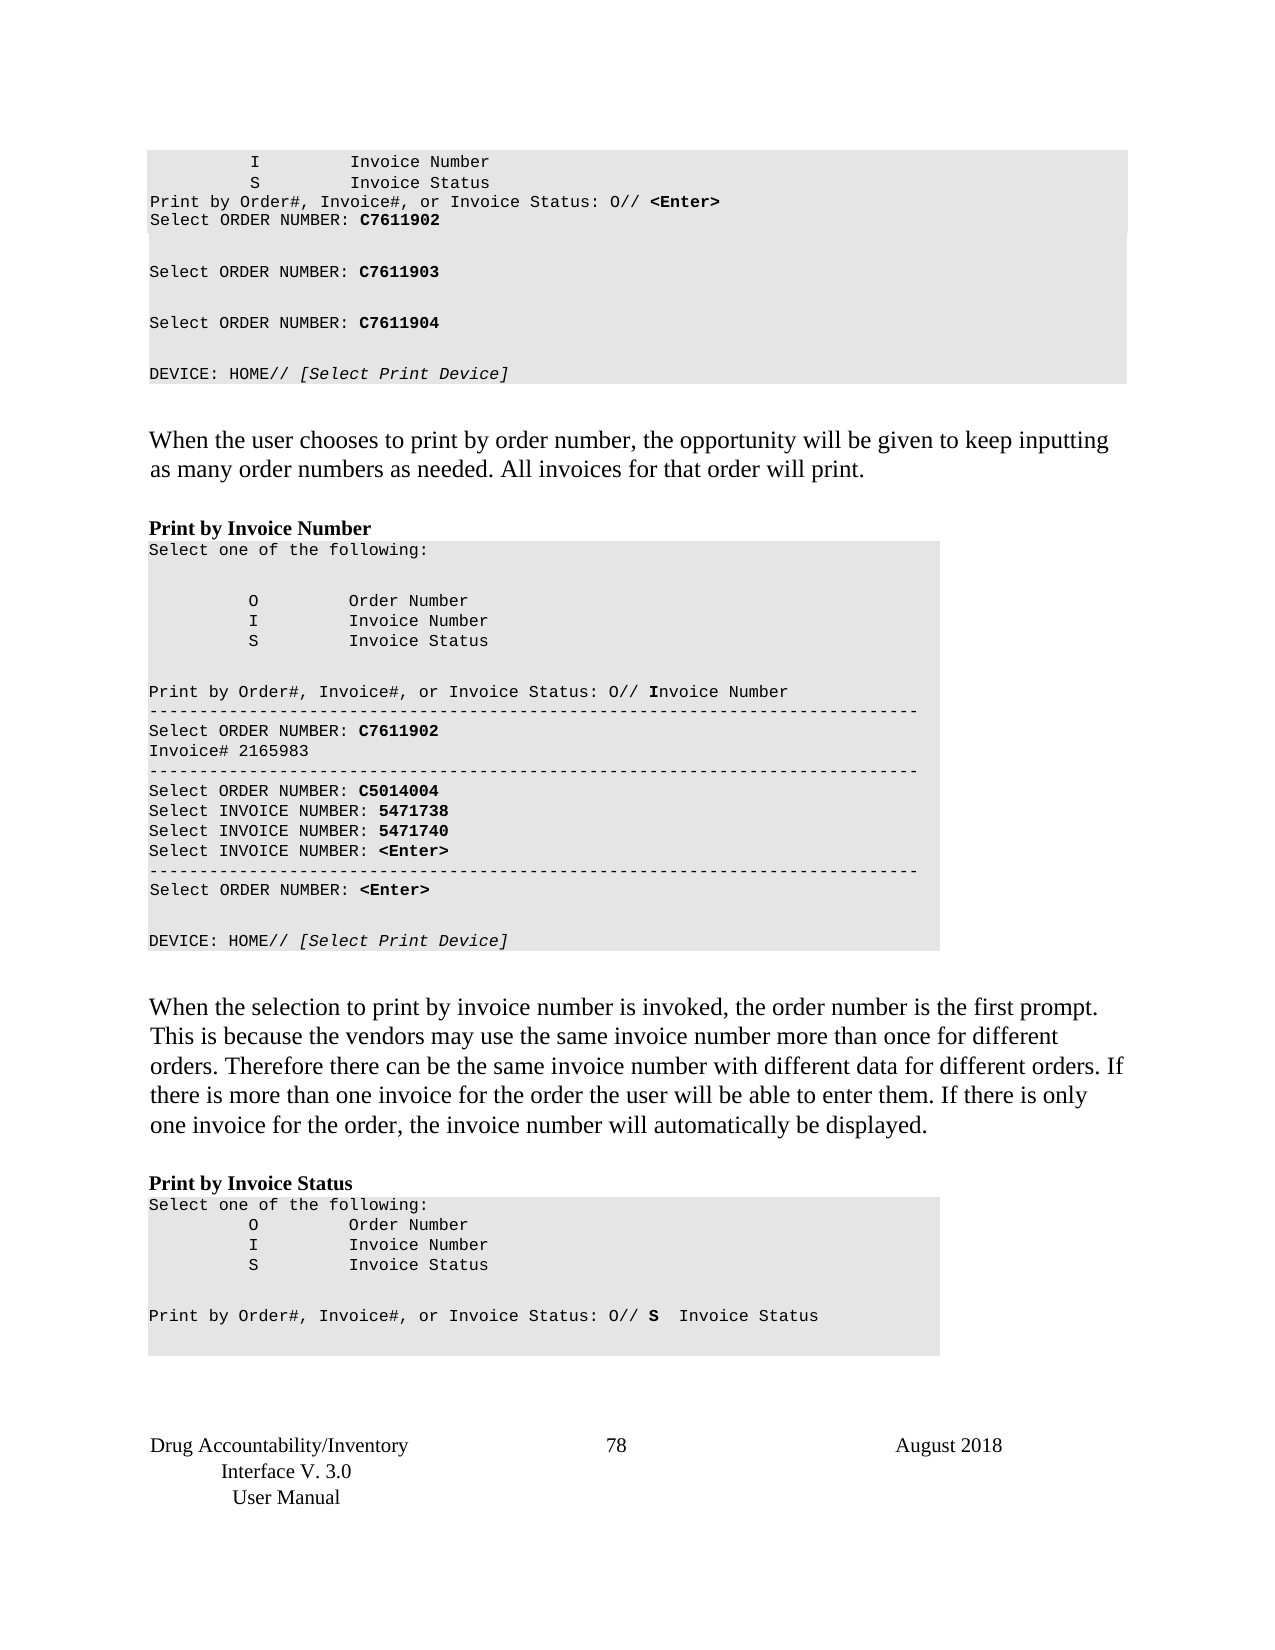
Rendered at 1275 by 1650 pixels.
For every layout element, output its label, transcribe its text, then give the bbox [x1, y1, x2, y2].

text Print by Invoice Status [148, 1171, 1127, 1195]
text When the user chooses to print by order number, the opportunity will be given to keep inputting as many order numbers as needed. All invoices for that order will print. [149, 425, 1125, 483]
text Invoice# 2165983 [148, 743, 940, 762]
text ----------------------------------------------------------------------------- Select ORDER NUMBER: <Enter> [148, 862, 940, 900]
text When the selection to print by invoice number is invoked, the order number is the first prompt. This is because the vendors may use the same invoice number more than once for different orders. Therefore there can be the same invoice number with different data for different orders. If there is more than one invoice for the order the user will be able to enter them. If there is only one invoice for the order, the invoice number will automatically be displayed. [149, 992, 1125, 1139]
text O Order Number [148, 592, 940, 611]
text Select ORDER NUMBER: C7611904 [149, 315, 1127, 334]
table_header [147, 150, 1128, 233]
text Select INVOICE NUMBER: 5471740 [148, 822, 940, 841]
text DEVICE: HOME// [Select Print Device] [148, 932, 940, 951]
text Select one of the following: [148, 541, 940, 560]
text Select INVOICE NUMBER: 5471738 [148, 802, 940, 821]
text Select ORDER NUMBER: C7611903 [149, 264, 1127, 283]
text Select INVOICE NUMBER: <Enter> [148, 842, 940, 861]
text ----------------------------------------------------------------------------- [148, 763, 940, 782]
text Select ORDER NUMBER: C5014004 [148, 783, 940, 801]
text I Invoice Number [148, 612, 940, 631]
text Print by Order#, Invoice#, or Invoice Status: O// Invoice Number [148, 683, 940, 702]
text Print by Invoice Number [148, 516, 1127, 539]
text S Invoice Status [148, 632, 940, 651]
text Print by Order#, Invoice#, or Invoice Status: O// S Invoice Status [148, 1308, 940, 1326]
text S Invoice Status [148, 1257, 940, 1276]
text O Order Number [148, 1217, 940, 1236]
text ----------------------------------------------------------------------------- [148, 703, 940, 722]
text I Invoice Number [148, 1237, 940, 1256]
text Select one of the following: [148, 1197, 940, 1216]
text Select ORDER NUMBER: C7611902 [148, 723, 940, 742]
text DEVICE: HOME// [Select Print Device] [149, 366, 1127, 384]
